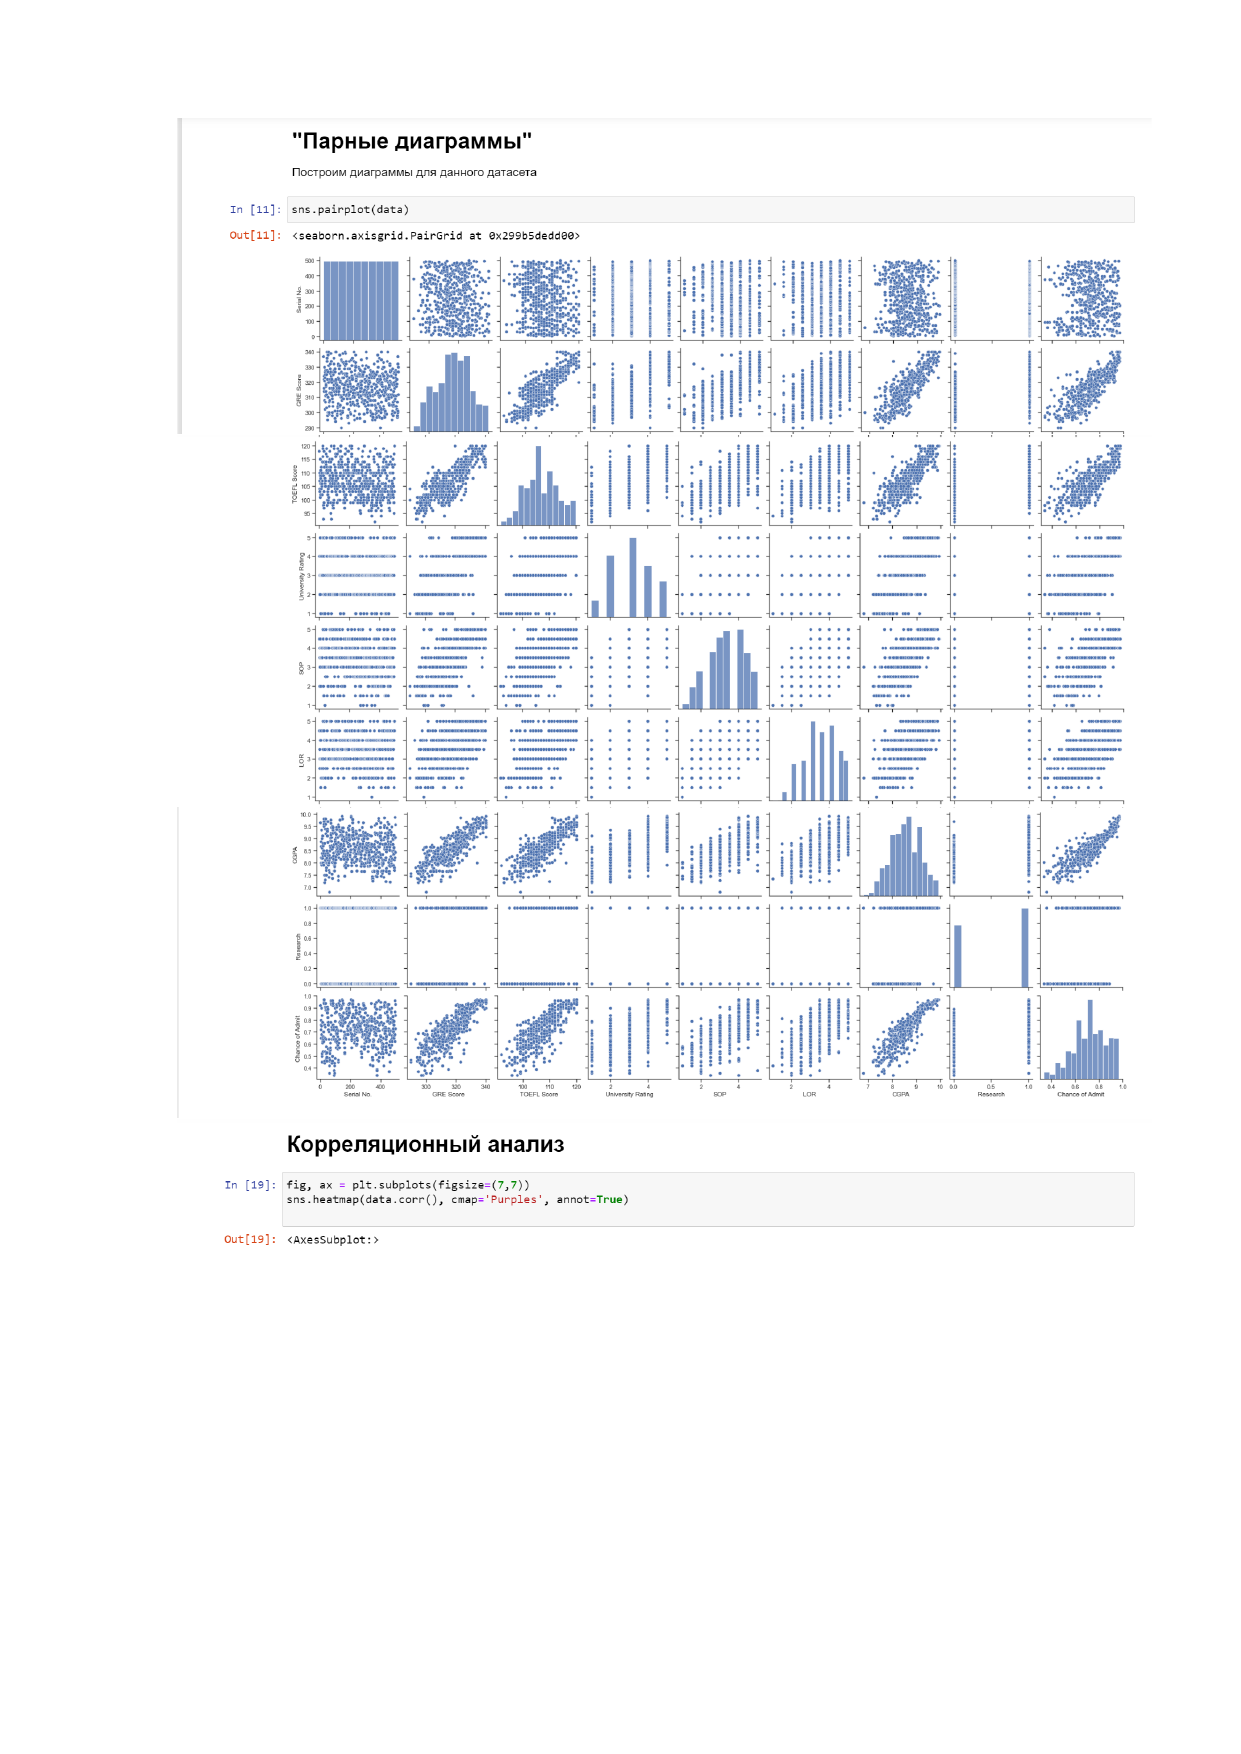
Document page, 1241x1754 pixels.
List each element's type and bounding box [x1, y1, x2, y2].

picture [177, 807, 1152, 1118]
picture [177, 1119, 1152, 1257]
picture [177, 118, 1152, 434]
picture [177, 435, 1152, 806]
